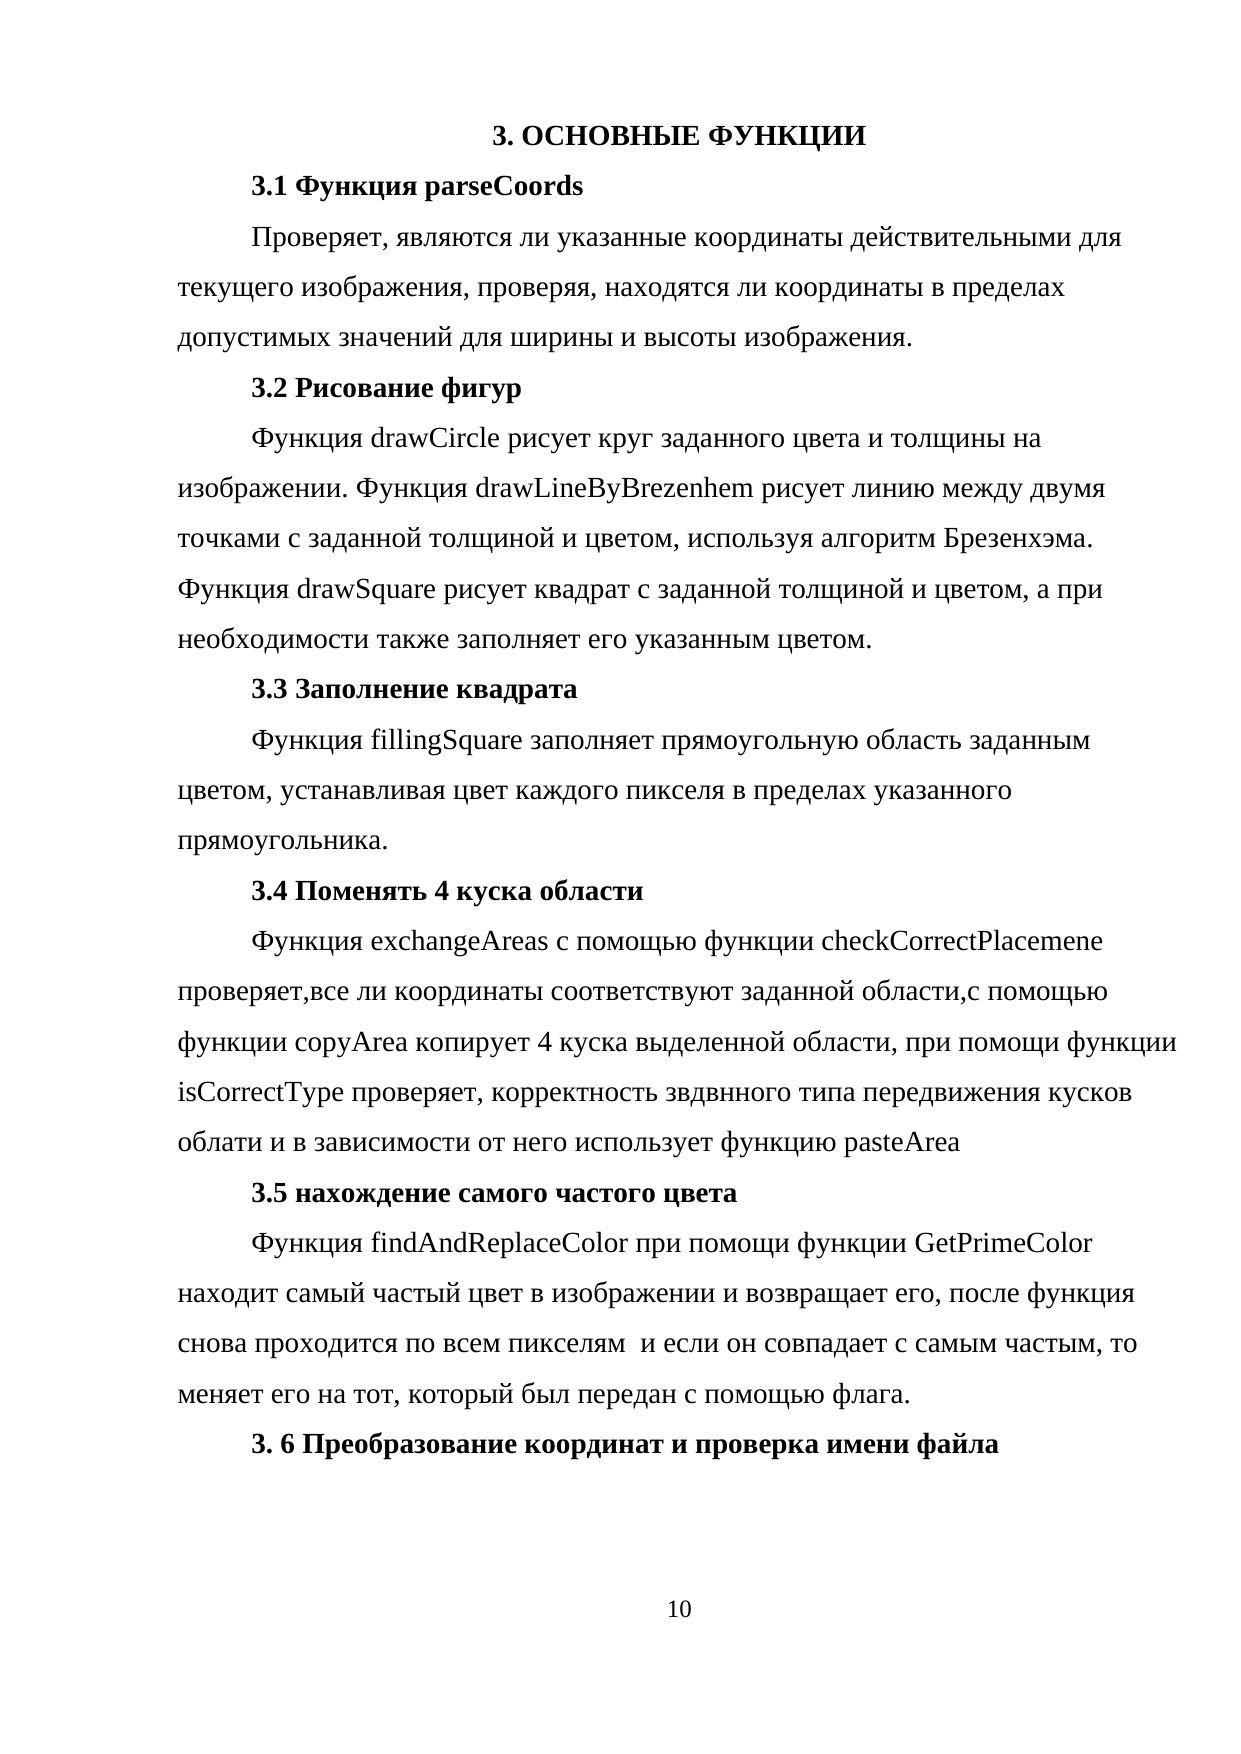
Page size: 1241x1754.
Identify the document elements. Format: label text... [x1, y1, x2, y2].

text 3. ОСНОВНЫЕ ФУНКЦИИ [177, 118, 1181, 152]
text Функция drawCircle рисует круг заданного цвета и толщины на изображении. Функция drawLineByBrezenhem рисует линию между двумя точками с заданной толщиной и цветом, используя алгоритм Брезенхэма. Функция drawSquare рисует квадрат с заданной толщиной и цветом, а при необходимости также заполняет его указанным цветом. [177, 420, 1181, 655]
text Функция exchangeAreas с помощью функции checkCorrectPlacemenе проверяет,все ли координаты соответствуют заданной области,с помощью функции copyArea копирует 4 куска выделенной области, при помощи функции isCorrectType проверяет, корректность звдвнного типа передвижения кусков облати и в зависимости от него использует функцию pasteArea [177, 923, 1181, 1158]
text 3.3 Заполнение квадрата [177, 672, 1181, 705]
text 3. 6 Преобразование координат и проверка имени файла [177, 1426, 1181, 1460]
text 3.1 Функция parseCoords [177, 168, 1181, 202]
text 3.4 Поменять 4 куска области [177, 873, 1181, 906]
text 3.5 нахождение самого частого цвета [177, 1175, 1181, 1208]
text Функция fillingSquare заполняет прямоугольную область заданным цветом, устанавливая цвет каждого пикселя в пределах указанного прямоугольника. [177, 722, 1181, 856]
text 3.2 Рисование фигур [177, 370, 1181, 403]
text Проверяет, являются ли указанные координаты действительными для текущего изображения, проверяя, находятся ли координаты в пределах допустимых значений для ширины и высоты изображения. [177, 219, 1181, 353]
text Функция findAndReplaceColor при помощи функции GetPrimeColor находит самый частый цвет в изображении и возвращает его, после функция снова проходится по всем пикселям и если он совпадает с самым частым, то меняет его на тот, который был передан с помощью флага. [177, 1225, 1181, 1409]
